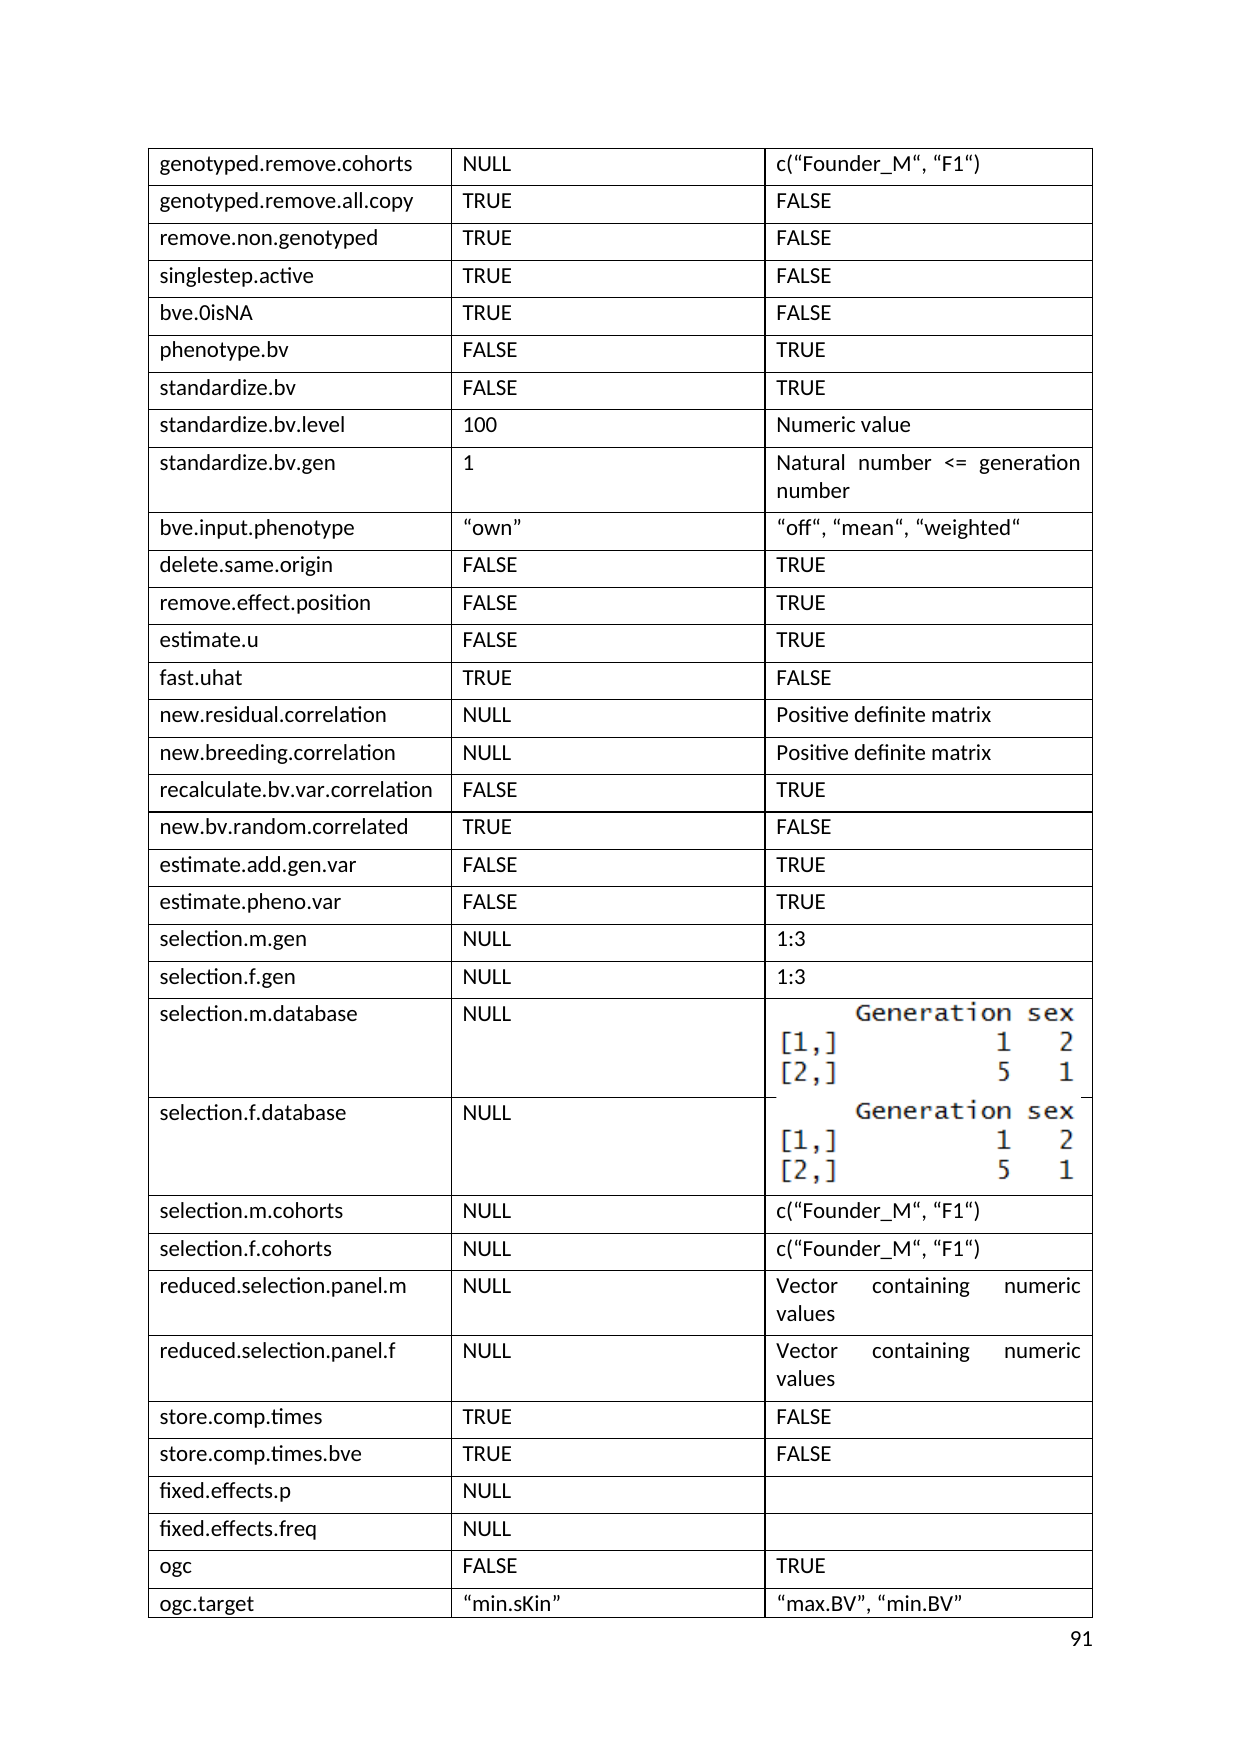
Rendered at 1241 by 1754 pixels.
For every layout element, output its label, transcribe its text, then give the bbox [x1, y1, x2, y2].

table_cell FALSE [766, 1402, 1092, 1438]
table_cell TRUE [452, 1439, 764, 1476]
table_cell NULL [452, 1514, 764, 1550]
table_cell Positive definite matrix [766, 700, 1092, 737]
table_cell reduced.selection.panel.f [149, 1336, 451, 1401]
table_cell TRUE [766, 775, 1092, 811]
table_cell NULL [452, 738, 764, 774]
table_cell Vector containing numeric values [766, 1271, 1092, 1335]
table_cell “min.sKin” [452, 1589, 764, 1617]
table_cell Natural number <= generation number [766, 448, 1092, 512]
table_cell new.breeding.correlation [149, 738, 451, 774]
table_cell c(“Founder_M“, “F1“) [766, 1196, 1092, 1233]
table_cell standardize.bv.level [149, 410, 451, 447]
table_cell c(“Founder_M“, “F1“) [766, 149, 1092, 185]
table_cell NULL [452, 999, 764, 1097]
table_cell selection.f.database [149, 1098, 451, 1195]
table_cell NULL [452, 1196, 764, 1233]
table_cell Positive definite matrix [766, 738, 1092, 774]
table_cell TRUE [766, 551, 1092, 587]
table_cell standardize.bv.gen [149, 448, 451, 512]
table_cell store.comp.times [149, 1402, 451, 1438]
table_cell FALSE [452, 850, 764, 886]
table_cell TRUE [766, 625, 1092, 662]
table_cell TRUE [766, 887, 1092, 923]
table_cell 1 [452, 448, 764, 512]
table_cell phenotype.bv [149, 336, 451, 372]
table_cell FALSE [766, 1439, 1092, 1476]
table_cell new.bv.random.correlated [149, 813, 451, 849]
table_cell FALSE [452, 588, 764, 624]
table_cell FALSE [452, 373, 764, 409]
table_cell estimate.u [149, 625, 451, 662]
table_cell TRUE [766, 850, 1092, 886]
table_cell TRUE [452, 813, 764, 849]
table_cell TRUE [452, 224, 764, 260]
table_cell store.comp.times.bve [149, 1439, 451, 1476]
table_cell singlestep.active [149, 261, 451, 297]
table_cell FALSE [766, 813, 1092, 849]
table_cell fixed.effects.freq [149, 1514, 451, 1550]
table_cell remove.non.genotyped [149, 224, 451, 260]
table_cell TRUE [766, 336, 1092, 372]
table_cell “own” [452, 513, 764, 549]
table_cell selection.m.gen [149, 925, 451, 961]
table_cell “off“, “mean“, “weighted“ [766, 513, 1092, 549]
table_cell 1:3 [766, 962, 1092, 998]
table_cell NULL [452, 1336, 764, 1401]
table_cell TRUE [452, 1402, 764, 1438]
table_cell Vector containing numeric values [766, 1336, 1092, 1401]
table_cell [766, 1514, 1092, 1550]
table_cell 1:3 [766, 925, 1092, 961]
table_cell new.residual.correlation [149, 700, 451, 737]
table_cell TRUE [766, 1551, 1092, 1588]
table_cell NULL [452, 1477, 764, 1513]
table_cell FALSE [452, 775, 764, 811]
table_cell FALSE [452, 1551, 764, 1588]
table_cell selection.f.cohorts [149, 1234, 451, 1270]
table_cell estimate.pheno.var [149, 887, 451, 923]
table_cell standardize.bv [149, 373, 451, 409]
table_cell NULL [452, 925, 764, 961]
picture [776, 1097, 1081, 1187]
table_cell delete.same.origin [149, 551, 451, 587]
table_cell fast.uhat [149, 663, 451, 699]
table_cell TRUE [452, 261, 764, 297]
table_cell FALSE [452, 551, 764, 587]
table_cell genotyped.remove.cohorts [149, 149, 451, 185]
table_cell TRUE [452, 298, 764, 334]
table_cell 100 [452, 410, 764, 447]
table_cell TRUE [766, 373, 1092, 409]
table_cell genotyped.remove.all.copy [149, 186, 451, 222]
table_cell FALSE [766, 224, 1092, 260]
table_cell TRUE [452, 663, 764, 699]
table_cell FALSE [766, 186, 1092, 222]
table_cell Numeric value [766, 410, 1092, 447]
table_cell FALSE [452, 625, 764, 662]
table_cell selection.m.database [149, 999, 451, 1097]
table_cell FALSE [766, 298, 1092, 334]
table_cell [766, 999, 1092, 1097]
table_cell fixed.effects.p [149, 1477, 451, 1513]
table_cell ogc.target [149, 1589, 451, 1617]
table_cell c(“Founder_M“, “F1“) [766, 1234, 1092, 1270]
table_cell NULL [452, 149, 764, 185]
table_cell bve.input.phenotype [149, 513, 451, 549]
table_cell FALSE [452, 336, 764, 372]
table_cell NULL [452, 700, 764, 737]
table_cell TRUE [766, 588, 1092, 624]
table_cell recalculate.bv.var.correlation [149, 775, 451, 811]
table_cell estimate.add.gen.var [149, 850, 451, 886]
table_cell TRUE [452, 186, 764, 222]
table_cell selection.m.cohorts [149, 1196, 451, 1233]
table_cell [766, 1098, 1092, 1195]
table_cell FALSE [766, 261, 1092, 297]
table_cell FALSE [452, 887, 764, 923]
table_cell FALSE [766, 663, 1092, 699]
picture [776, 999, 1081, 1089]
table_cell selection.f.gen [149, 962, 451, 998]
table_cell NULL [452, 962, 764, 998]
table_cell [766, 1477, 1092, 1513]
table_cell NULL [452, 1234, 764, 1270]
table_cell NULL [452, 1098, 764, 1195]
table_cell bve.0isNA [149, 298, 451, 334]
table_cell ogc [149, 1551, 451, 1588]
table_cell NULL [452, 1271, 764, 1335]
table_cell remove.effect.position [149, 588, 451, 624]
table_cell reduced.selection.panel.m [149, 1271, 451, 1335]
table_cell “max.BV”, “min.BV” [766, 1589, 1092, 1617]
